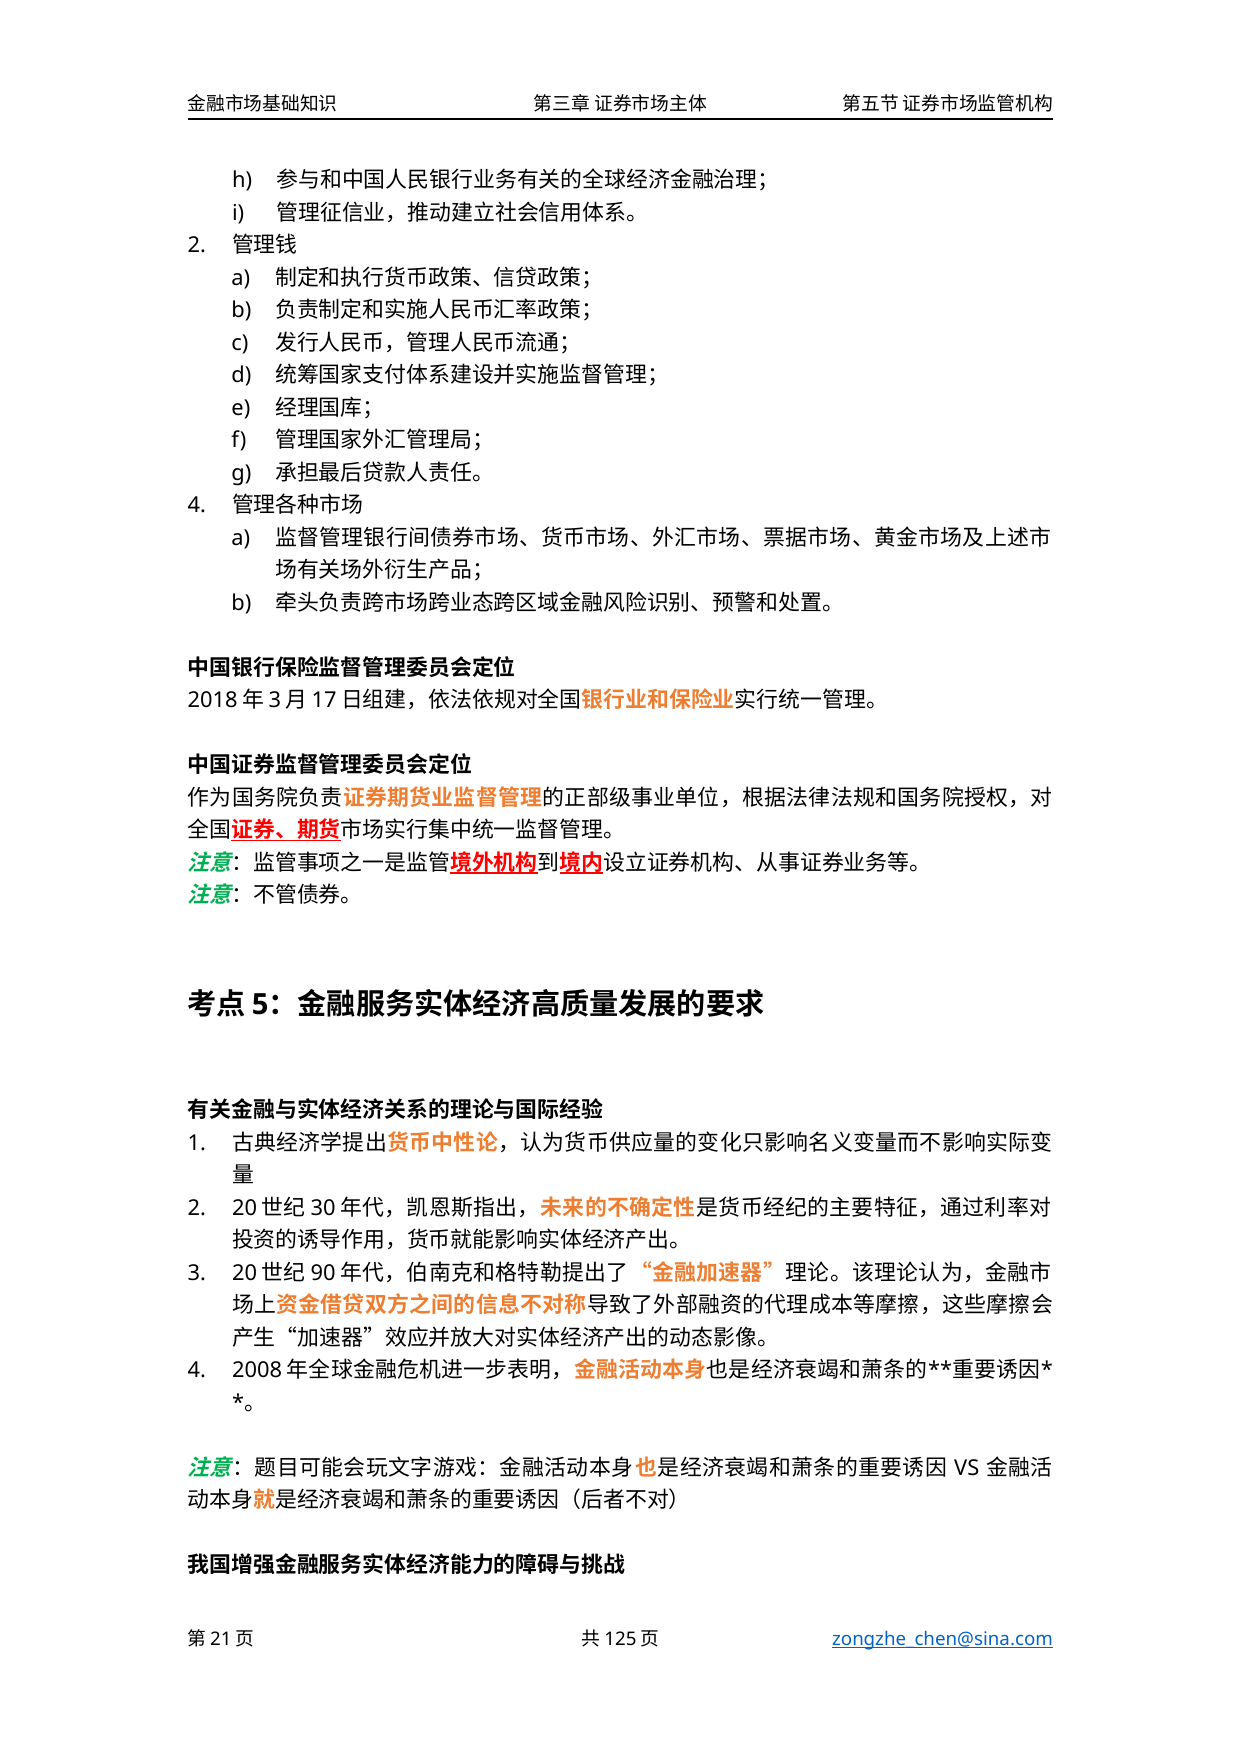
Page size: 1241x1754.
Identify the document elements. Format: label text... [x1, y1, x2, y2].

text 作为国务院负责证券期货业监督管理的正部级事业单位，根据法律法规和国务院授权，对全国证券、期货市场实行集中统一监督管理。 [187, 779, 1053, 844]
list 经理国库； [231, 389, 1053, 422]
text 我国增强金融服务实体经济能力的障碍与挑战 [187, 1547, 1053, 1579]
text 中国银行保险监督管理委员会定位 [187, 649, 1053, 682]
text 中国证券监督管理委员会定位 [187, 747, 1053, 779]
subtitle 考点5：金融服务实体经济高质量发展的要求 [187, 969, 1053, 1034]
text 有关金融与实体经济关系的理论与国际经验 [187, 1092, 1053, 1124]
list 负责制定和实施人民币汇率政策； [231, 292, 1053, 324]
list 管理国家外汇管理局； [231, 422, 1053, 454]
text 注意：题目可能会玩文字游戏：金融活动本身也是经济衰竭和萧条的重要诱因 VS 金融活动本身就是经济衰竭和萧条的重要诱因（后者不对） [187, 1449, 1053, 1514]
list 管理征信业，推动建立社会信用体系。 [232, 194, 1053, 227]
list 参与和中国人民银行业务有关的全球经济金融治理； [232, 162, 1053, 194]
list 统筹国家支付体系建设并实施监督管理； [231, 357, 1053, 389]
list 管理各种市场 [187, 487, 1053, 519]
text 注意：监管事项之一是监管境外机构到境内设立证券机构、从事证券业务等。 [187, 844, 1053, 877]
list 发行人民币，管理人民币流通； [231, 324, 1053, 357]
list 古典经济学提出货币中性论，认为货币供应量的变化只影响名义变量而不影响实际变量 [187, 1124, 1053, 1189]
list 20世纪30年代，凯恩斯指出，未来的不确定性是货币经纪的主要特征，通过利率对投资的诱导作用，货币就能影响实体经济产出。 [187, 1189, 1053, 1254]
list 承担最后贷款人责任。 [231, 454, 1053, 487]
list 制定和执行货币政策、信贷政策； [231, 259, 1053, 292]
list 管理钱 [187, 227, 1053, 259]
text 注意：不管债券。 [187, 877, 1053, 909]
list 2008年全球金融危机进一步表明，金融活动本身也是经济衰竭和萧条的**重要诱因**。 [187, 1352, 1053, 1417]
list 监督管理银行间债券市场、货币市场、外汇市场、票据市场、黄金市场及上述市场有关场外衍生产品； [231, 519, 1053, 584]
list 牵头负责跨市场跨业态跨区域金融风险识别、预警和处置。 [231, 584, 1053, 617]
list 20世纪90年代，伯南克和格特勒提出了“金融加速器”理论。该理论认为，金融市场上资金借贷双方之间的信息不对称导致了外部融资的代理成本等摩擦，这些摩擦会产生“加速器”效应并放大对实体经济产出的动态影像。 [187, 1254, 1053, 1352]
text 2018年3月17日组建，依法依规对全国银行业和保险业实行统一管理。 [187, 682, 1053, 714]
